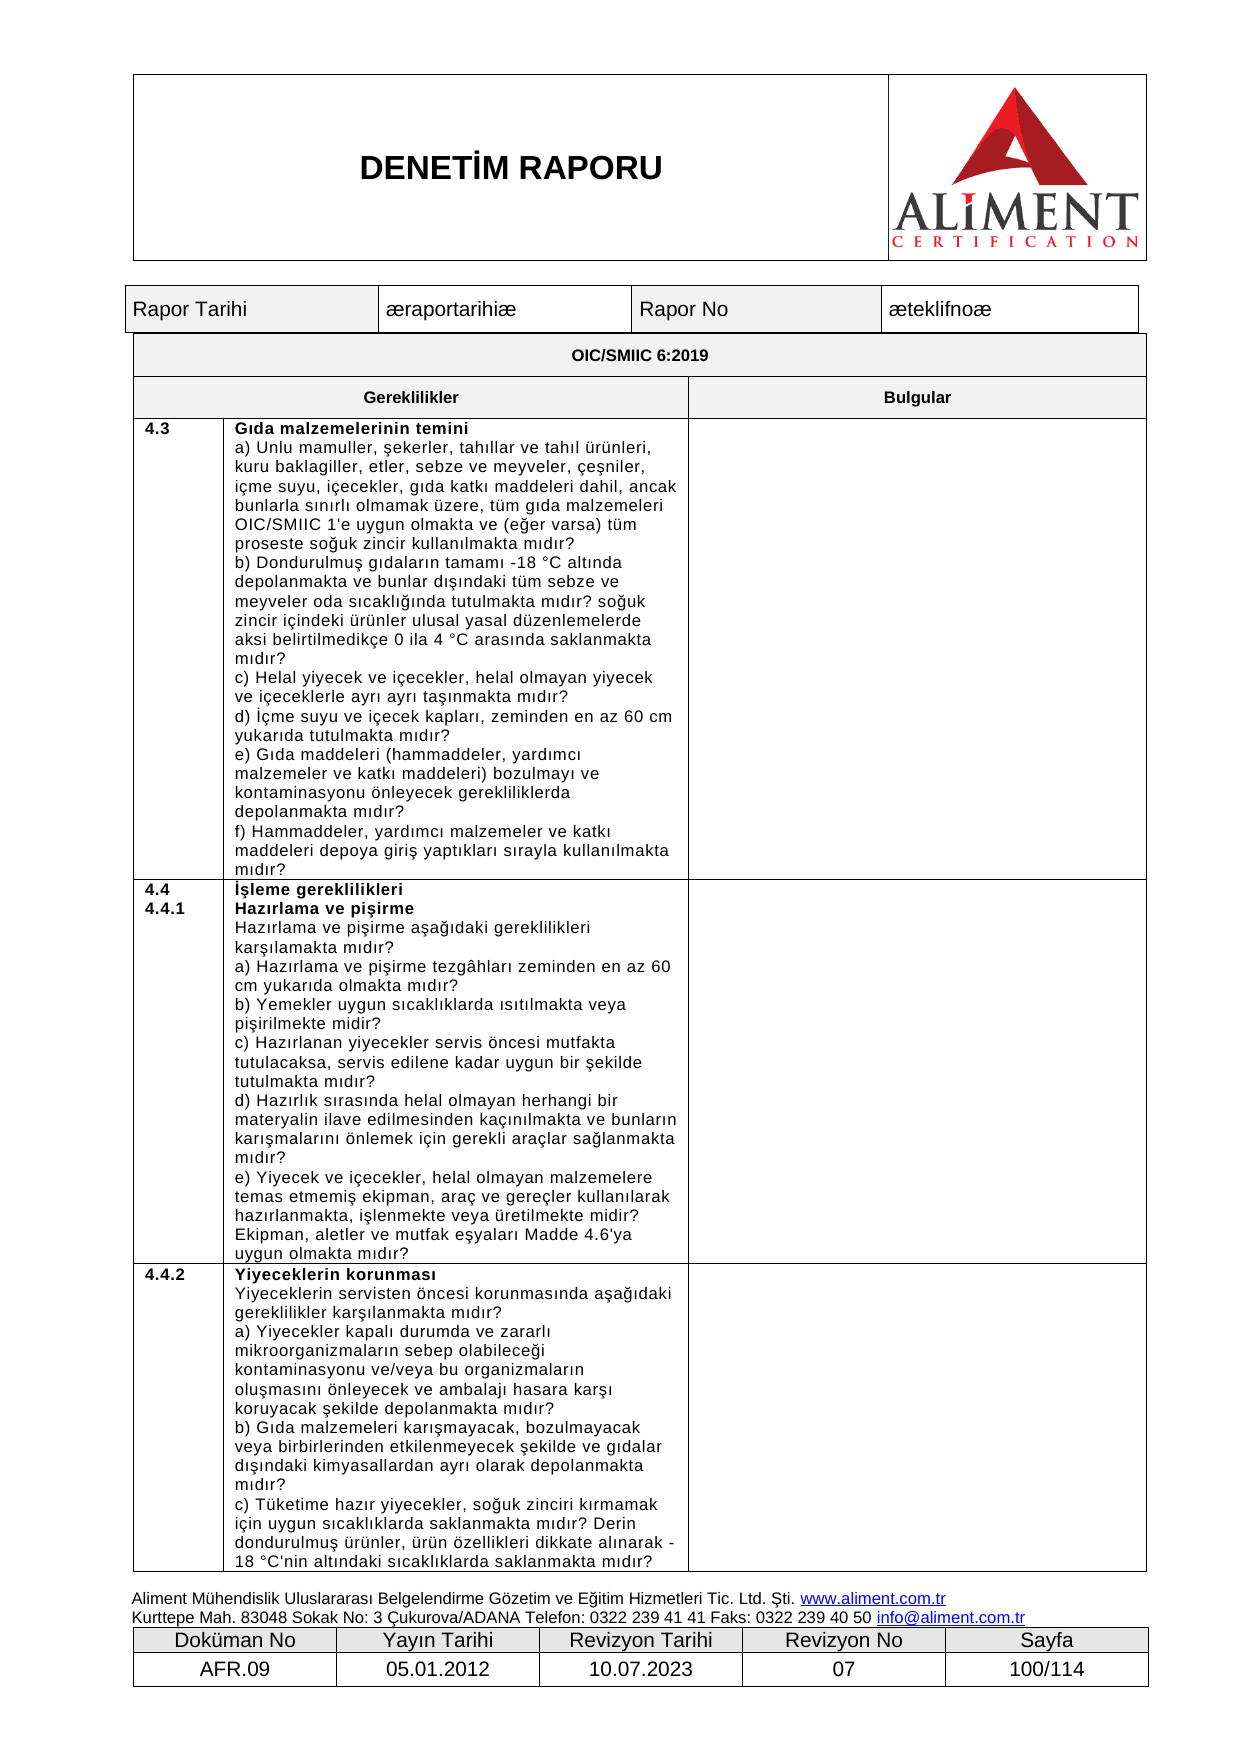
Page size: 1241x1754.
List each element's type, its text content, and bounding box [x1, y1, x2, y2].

table_cell Gıda malzemelerinin temini a) Unlu mamuller, şekerler, tahıllar ve tahıl ürünleri, kuru baklagiller, etler, sebze ve meyveler, çeşniler, içme suyu, içecekler, gıda katkı maddeleri dahil, ancak bunlarla sınırlı olmamak üzere, tüm gıda malzemeleri OIC/SMIIC 1'e uygun olmakta ve (eğer varsa) tüm proseste soğuk zincir kullanılmakta mıdır? b) Dondurulmuş gıdaların tamamı -18 °C altında depolanmakta ve bunlar dışındaki tüm sebze ve meyveler oda sıcaklığında tutulmakta mıdır? soğuk zincir içindeki ürünler ulusal yasal düzenlemelerde aksi belirtilmedikçe 0 ila 4 °C arasında saklanmakta mıdır? c) Helal yiyecek ve içecekler, helal olmayan yiyecek ve içeceklerle ayrı ayrı taşınmakta mıdır? d) İçme suyu ve içecek kapları, zeminden en az 60 cm yukarıda tutulmakta mıdır? e) Gıda maddeleri (hammaddeler, yardımcı malzemeler ve katkı maddeleri) bozulmayı ve kontaminasyonu önleyecek gerekliliklerda depolanmakta mıdır? f) Hammaddeler, yardımcı malzemeler ve katkı maddeleri depoya giriş yaptıkları sırayla kullanılmakta mıdır? [224, 419, 688, 879]
table_cell [689, 1264, 1146, 1571]
table_cell Bulgular [689, 377, 1146, 418]
table_cell İşleme gereklilikleri Hazırlama ve pişirme Hazırlama ve pişirme aşağıdaki gereklilikleri karşılamakta mıdır? a) Hazırlama ve pişirme tezgâhları zeminden en az 60 cm yukarıda olmakta mıdır? b) Yemekler uygun sıcaklıklarda ısıtılmakta veya pişirilmekte midir? c) Hazırlanan yiyecekler servis öncesi mutfakta tutulacaksa, servis edilene kadar uygun bir şekilde tutulmakta mıdır? d) Hazırlık sırasında helal olmayan herhangi bir materyalin ilave edilmesinden kaçınılmakta ve bunların karışmalarını önlemek için gerekli araçlar sağlanmakta mıdır? e) Yiyecek ve içecekler, helal olmayan malzemelere temas etmemiş ekipman, araç ve gereçler kullanılarak hazırlanmakta, işlenmekte veya üretilmekte midir? Ekipman, aletler ve mutfak eşyaları Madde 4.6'ya uygun olmakta mıdır? [224, 880, 688, 1263]
table_cell [689, 419, 1146, 879]
table_cell 4.4.2 [134, 1264, 223, 1571]
table_cell 4.3 [134, 419, 223, 879]
table_cell Gereklilikler [134, 377, 688, 418]
picture [888, 79, 1142, 255]
table_cell 4.4 4.4.1 [134, 880, 223, 1263]
table_header OIC/SMIIC 6:2019 [134, 334, 1146, 376]
table_cell [689, 880, 1146, 1263]
